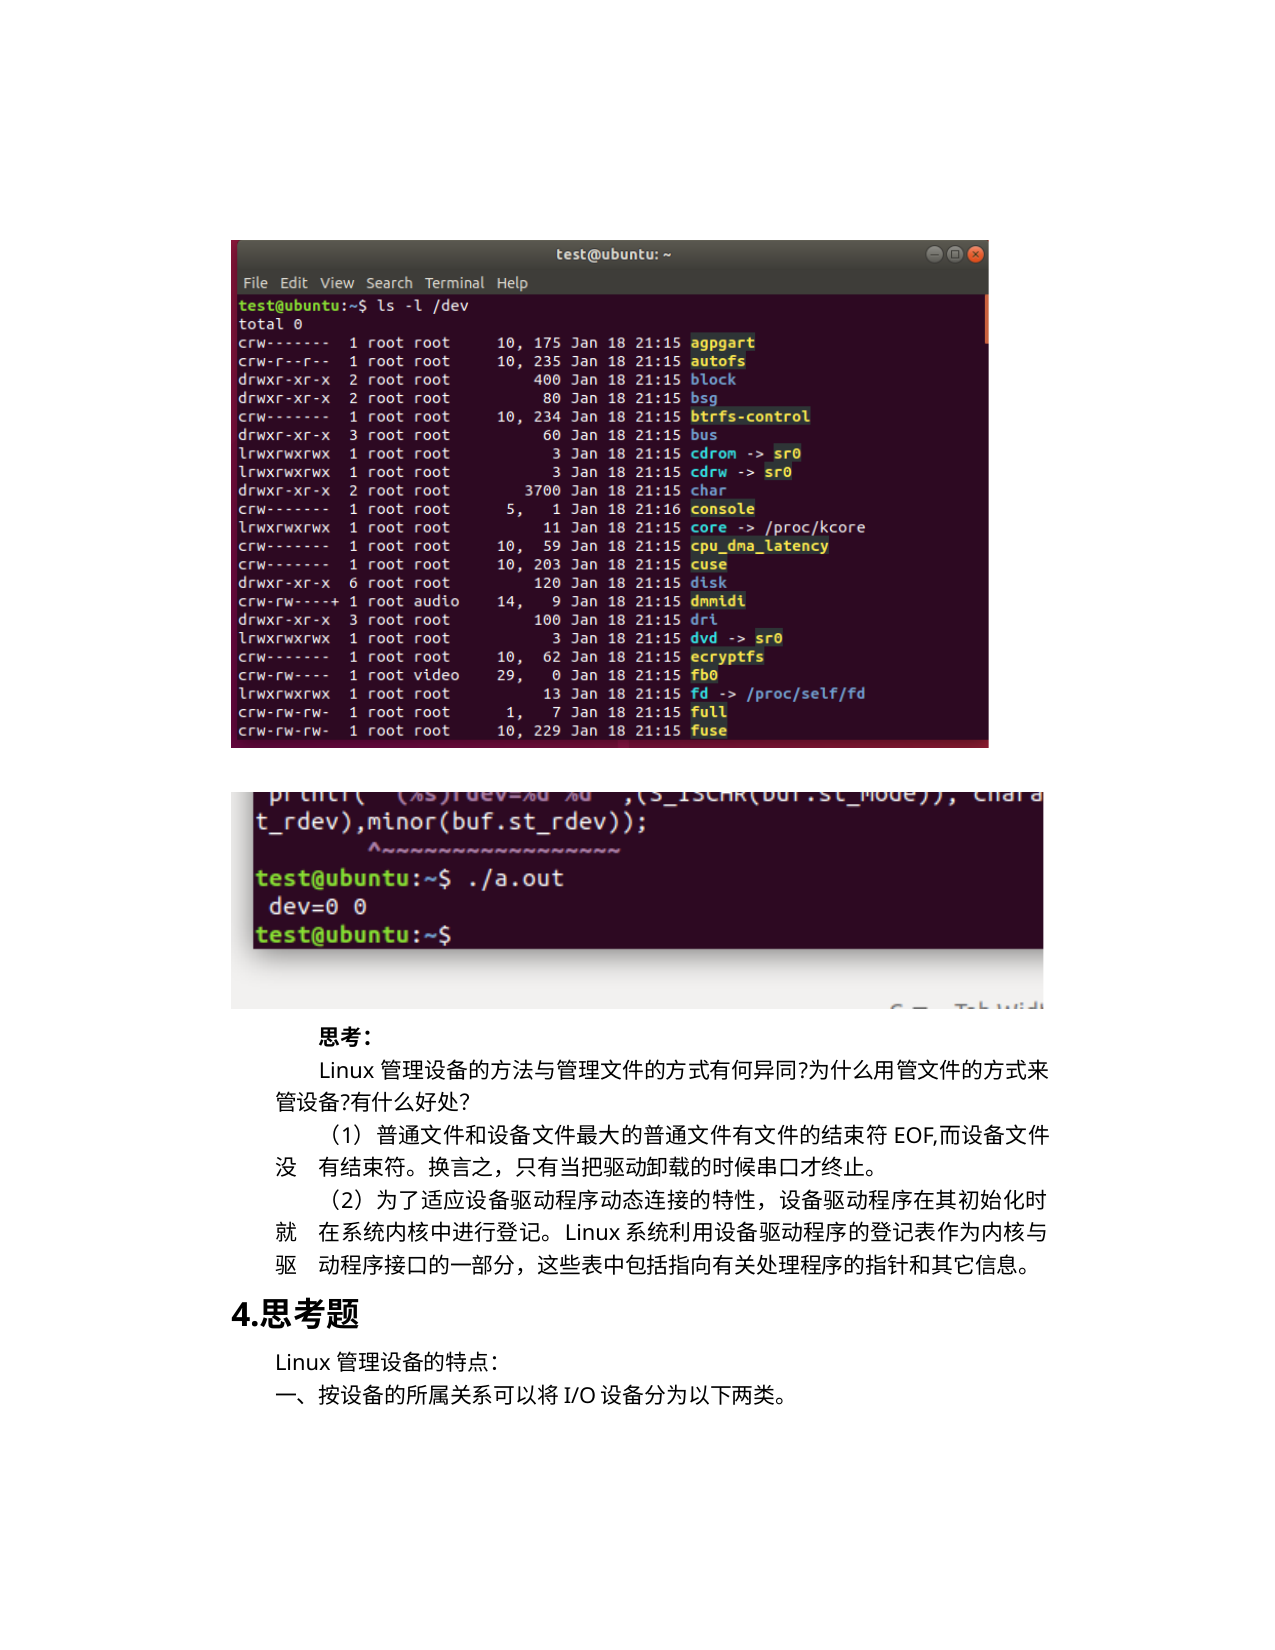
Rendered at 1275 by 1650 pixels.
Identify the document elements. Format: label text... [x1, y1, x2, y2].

text 思考： [275, 1020, 1050, 1052]
text Linux 管理设备的方法与管理文件的方式有何异同?为什么用管文件的方式来管设备?有什么好处？ [275, 1052, 1050, 1117]
text Linux 管理设备的特点： [231, 1345, 1050, 1377]
picture [231, 792, 1044, 1009]
text （2）为了适应设备驱动程序动态连接的特性，设备驱动程序在其初始化时就 在系统内核中进行登记。Linux系统利用设备驱动程序的登记表作为内核与驱 动程序接口的一部分，这些表中包括指向有关处理程序的指针和其它信息。 [275, 1182, 1050, 1280]
picture [231, 240, 989, 748]
list 思考题 [231, 1280, 1050, 1345]
text （1）普通文件和设备文件最大的普通文件有文件的结束符EOF,而设备文件没 有结束符。换言之，只有当把驱动卸载的时候串口才终止。 [275, 1117, 1050, 1182]
text 一、按设备的所属关系可以将I/O设备分为以下两类。 [231, 1377, 1050, 1410]
